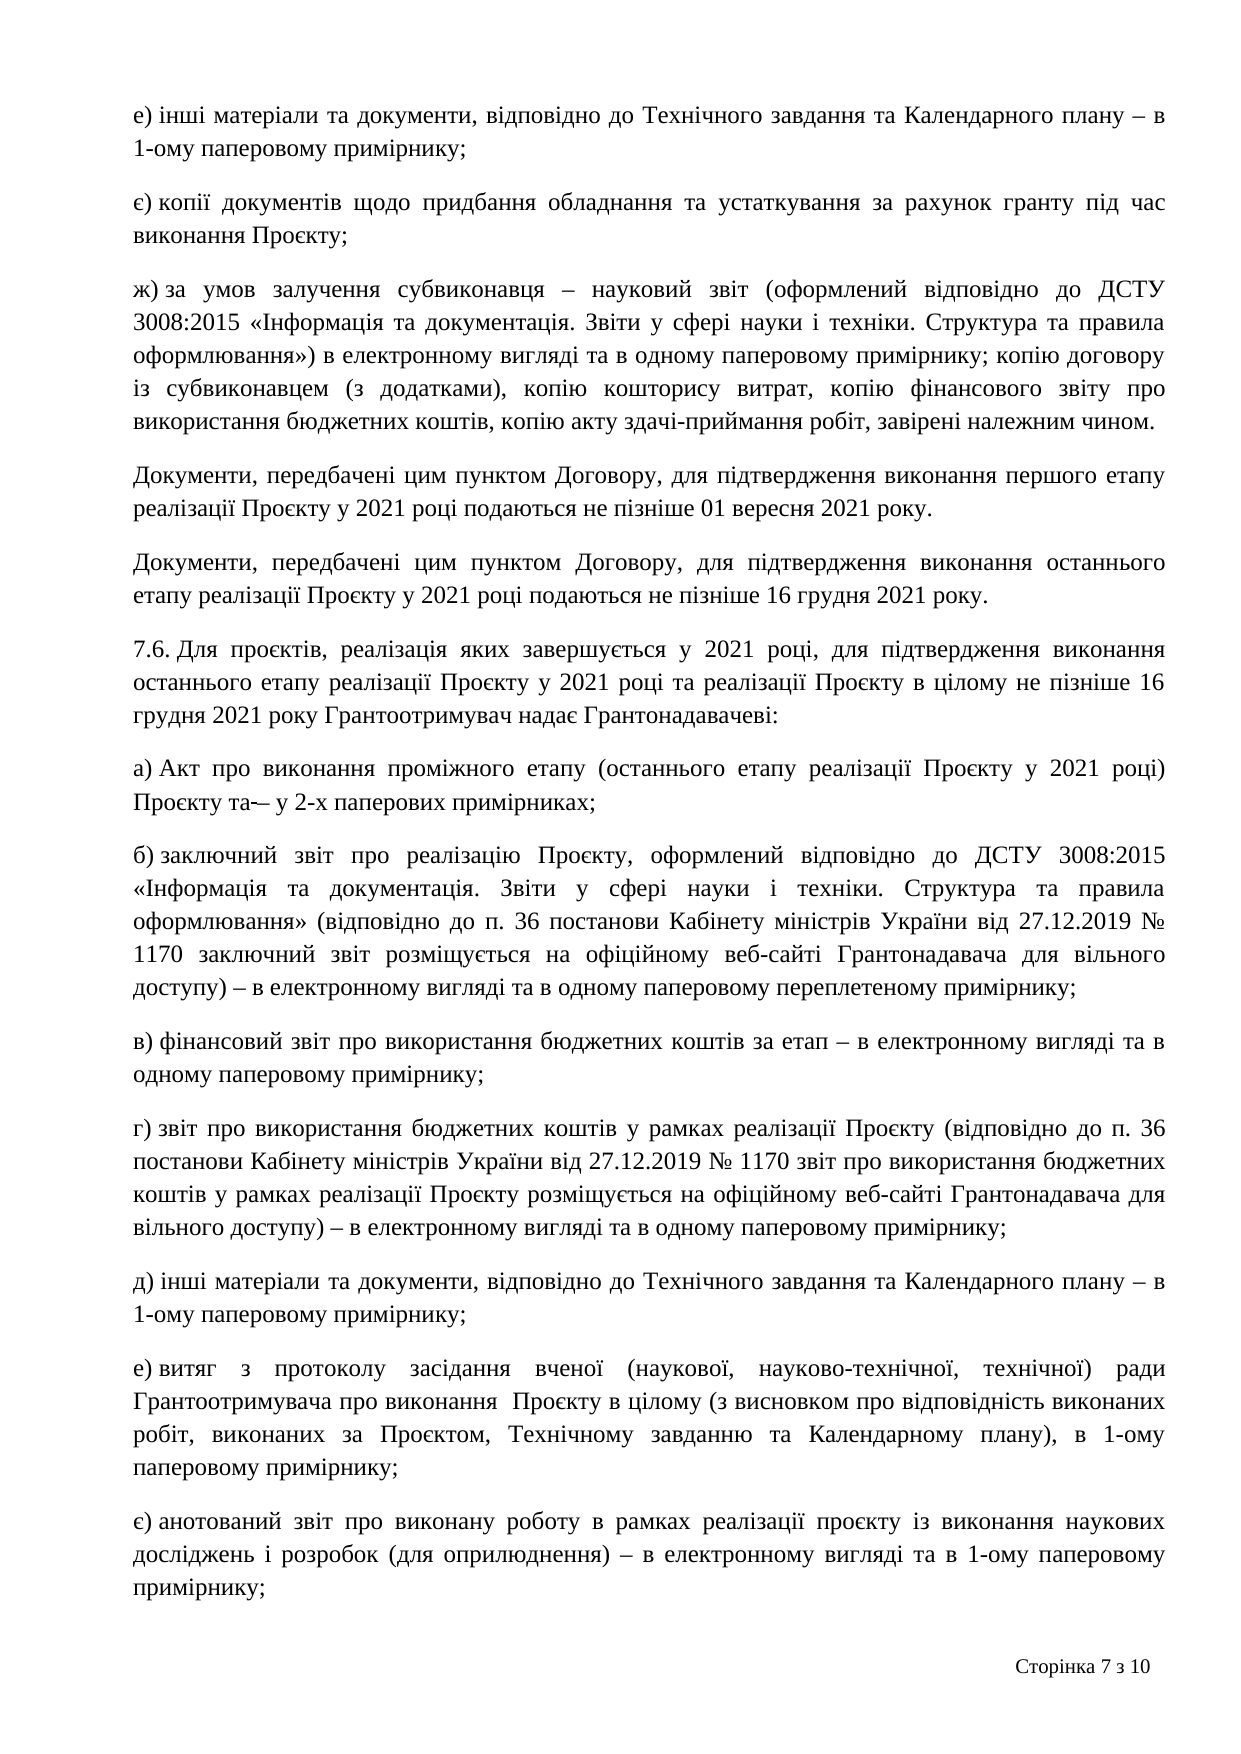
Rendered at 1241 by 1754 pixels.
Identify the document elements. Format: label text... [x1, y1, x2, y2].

text е) витяг з протоколу засідання вченої (наукової, науково-технічної, технічної) ради Грантоотримувача про виконання Проєкту в цілому (з висновком про відповідність виконаних робіт, виконаних за Проєктом, Технічному завданню та Календарному плану), в 1-ому паперовому примірнику; [133, 1353, 1166, 1481]
text г) звіт про використання бюджетних коштів у рамках реалізації Проєкту (відповідно до п. 36 постанови Кабінету міністрів України від 27.12.2019 № 1170 звіт про використання бюджетних коштів у рамках реалізації Проєкту розміщується на офіційному веб-сайті Грантонадавача для вільного доступу) – в електронному вигляді та в одному паперовому примірнику; [133, 1113, 1166, 1241]
text є) анотований звіт про виконану роботу в рамках реалізації проєкту із виконання наукових досліджень і розробок (для оприлюднення) – в електронному вигляді та в 1-ому паперовому примірнику; [133, 1506, 1166, 1601]
text 7.6. Для проєктів, реалізація яких завершується у 2021 році, для підтвердження виконання останнього етапу реалізації Проєкту у 2021 році та реалізації Проєкту в цілому не пізніше 16 грудня 2021 року Грантоотримувач надає Грантонадавачеві: [133, 634, 1166, 728]
text Документи, передбачені цим пунктом Договору, для підтвердження виконання останнього етапу реалізації Проєкту у 2021 році подаються не пізніше 16 грудня 2021 року. [133, 547, 1166, 608]
text Документи, передбачені цим пунктом Договору, для підтвердження виконання першого етапу реалізації Проєкту у 2021 році подаються не пізніше 01 вересня 2021 року. [133, 460, 1166, 522]
text ж) за умов залучення субвиконавця – науковий звіт (оформлений відповідно до ДСТУ 3008:2015 «Інформація та документація. Звіти у сфері науки і техніки. Структура та правила оформлювання») в електронному вигляді та в одному паперовому примірнику; копію договору із субвиконавцем (з додатками), копію кошторису витрат, копію фінансового звіту про використання бюджетних коштів, копію акту здачі-приймання робіт, завірені належним чином. [133, 274, 1166, 435]
text д) інші матеріали та документи, відповідно до Технічного завдання та Календарного плану – в 1-ому паперовому примірнику; [133, 1266, 1166, 1328]
text а) Акт про виконання проміжного етапу (останнього етапу реалізації Проєкту у 2021 році) Проєкту та – у 2-х паперових примірниках; [133, 753, 1166, 815]
text є) копії документів щодо придбання обладнання та устаткування за рахунок гранту під час виконання Проєкту; [133, 187, 1166, 249]
text в) фінансовий звіт про використання бюджетних коштів за етап – в електронному вигляді та в одному паперовому примірнику; [133, 1026, 1166, 1088]
text б) заключний звіт про реалізацію Проєкту, оформлений відповідно до ДСТУ 3008:2015 «Інформація та документація. Звіти у сфері науки і техніки. Структура та правила оформлювання» (відповідно до п. 36 постанови Кабінету міністрів України від 27.12.2019 № 1170 заключний звіт розміщується на офіційному веб-сайті Грантонадавача для вільного доступу) – в електронному вигляді та в одному паперовому переплетеному примірнику; [133, 840, 1166, 1001]
text е) інші матеріали та документи, відповідно до Технічного завдання та Календарного плану – в 1-ому паперовому примірнику; [133, 100, 1166, 162]
